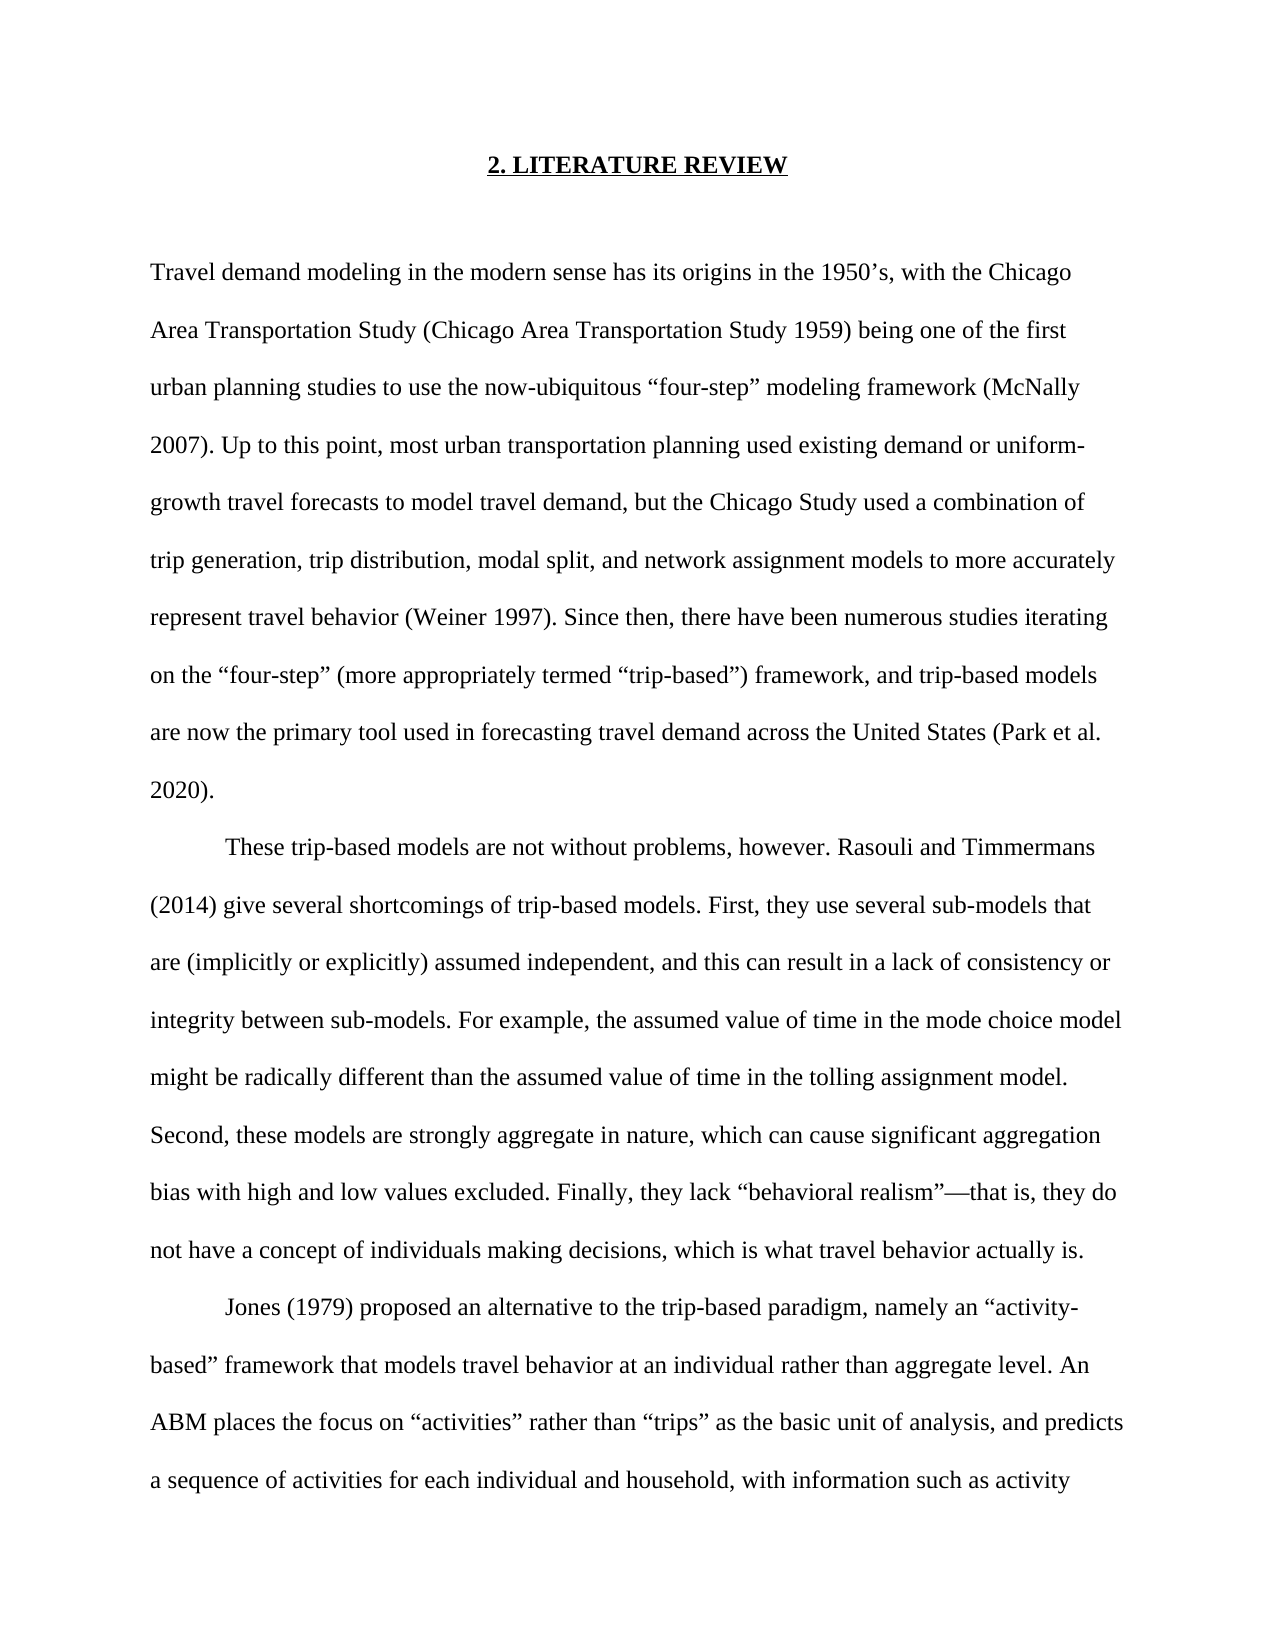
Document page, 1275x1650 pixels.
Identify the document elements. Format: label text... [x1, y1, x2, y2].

text These trip-based models are not without problems, however. Rasouli and Timmermans (2014) give several shortcomings of trip-based models. First, they use several sub-models that are (implicitly or explicitly) assumed independent, and this can result in a lack of consistency or integrity between sub-models. For example, the assumed value of time in the mode choice model might be radically different than the assumed value of time in the tolling assignment model. Second, these models are strongly aggregate in nature, which can cause significant aggregation bias with high and low values excluded. Finally, they lack “behavioral realism”—that is, they do not have a concept of individuals making decisions, which is what travel behavior actually is. [150, 832, 1125, 1264]
text Travel demand modeling in the modern sense has its origins in the 1950’s, with the Chicago Area Transportation Study (Chicago Area Transportation Study 1959) being one of the first urban planning studies to use the now-ubiquitous “four-step” modeling framework (McNally 2007). Up to this point, most urban transportation planning used existing demand or uniform-growth travel forecasts to model travel demand, but the Chicago Study used a combination of trip generation, trip distribution, modal split, and network assignment models to more accurately represent travel behavior (Weiner 1997). Since then, there have been numerous studies iterating on the “four-step” (more appropriately termed “trip-based”) framework, and trip-based models are now the primary tool used in forecasting travel demand across the United States (Park et al. 2020). [150, 257, 1125, 804]
subtitle 2. Literature Review [150, 150, 1125, 179]
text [150, 1292, 1125, 1494]
